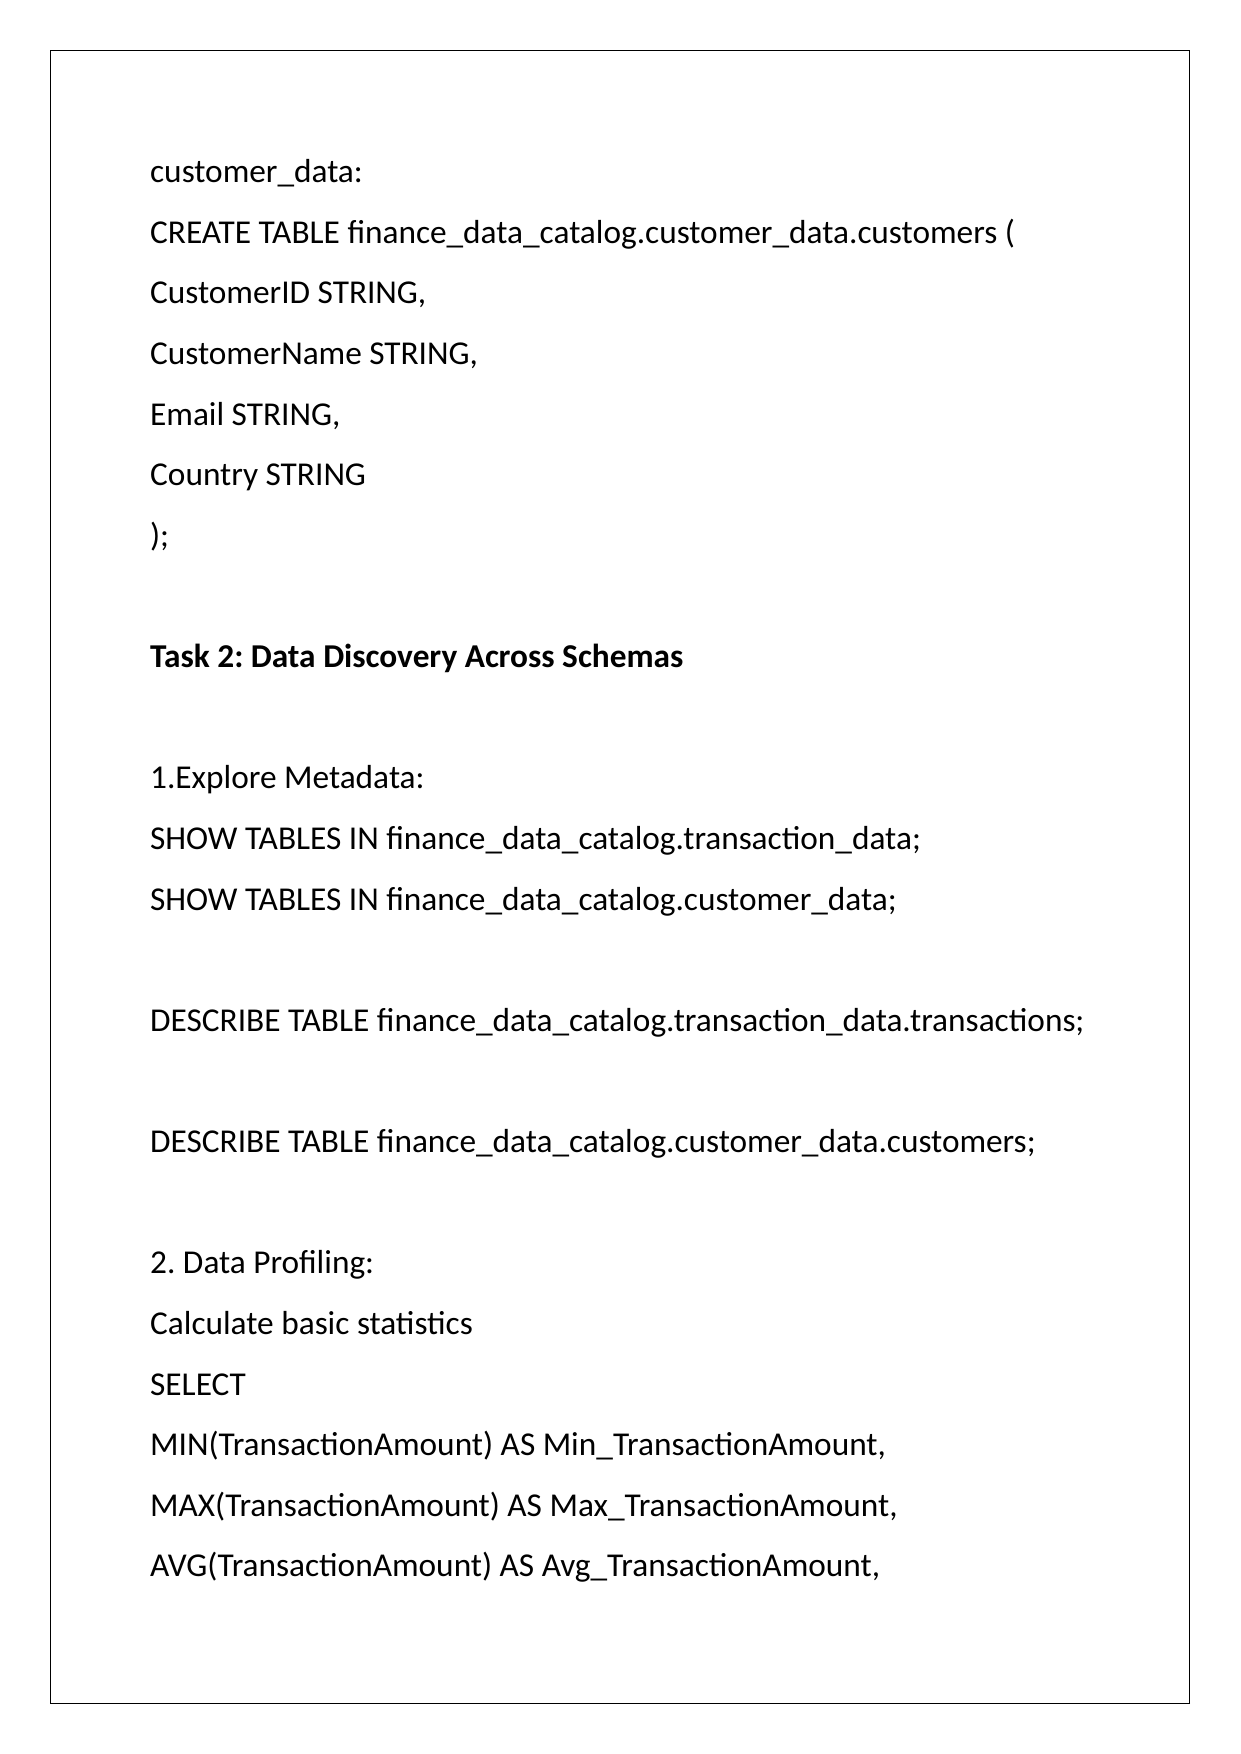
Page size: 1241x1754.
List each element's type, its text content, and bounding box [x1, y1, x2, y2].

text CustomerID STRING, [150, 271, 1090, 312]
text 1.Explore Metadata: [150, 756, 1090, 797]
text SHOW TABLES IN finance_data_catalog.transaction_data; [150, 817, 1090, 858]
text 2. Data Profiling: [150, 1241, 1090, 1282]
text DESCRIBE TABLE finance_data_catalog.customer_data.customers; [150, 1120, 1090, 1161]
text Calculate basic statistics [150, 1302, 1090, 1343]
text CREATE TABLE finance_data_catalog.customer_data.customers ( [150, 211, 1090, 251]
text ); [150, 514, 1090, 554]
text SHOW TABLES IN finance_data_catalog.customer_data; [150, 877, 1090, 918]
text Task 2: Data Discovery Across Schemas [150, 635, 1090, 676]
text SELECT [150, 1362, 1090, 1403]
text MAX(TransactionAmount) AS Max_TransactionAmount, [150, 1484, 1090, 1524]
text Country STRING [150, 453, 1090, 494]
text MIN(TransactionAmount) AS Min_TransactionAmount, [150, 1423, 1090, 1464]
text customer_data: [150, 150, 1090, 191]
text Email STRING, [150, 392, 1090, 433]
text DESCRIBE TABLE finance_data_catalog.transaction_data.transactions; [150, 999, 1090, 1039]
text CustomerName STRING, [150, 332, 1090, 373]
text AVG(TransactionAmount) AS Avg_TransactionAmount, [150, 1544, 1090, 1585]
